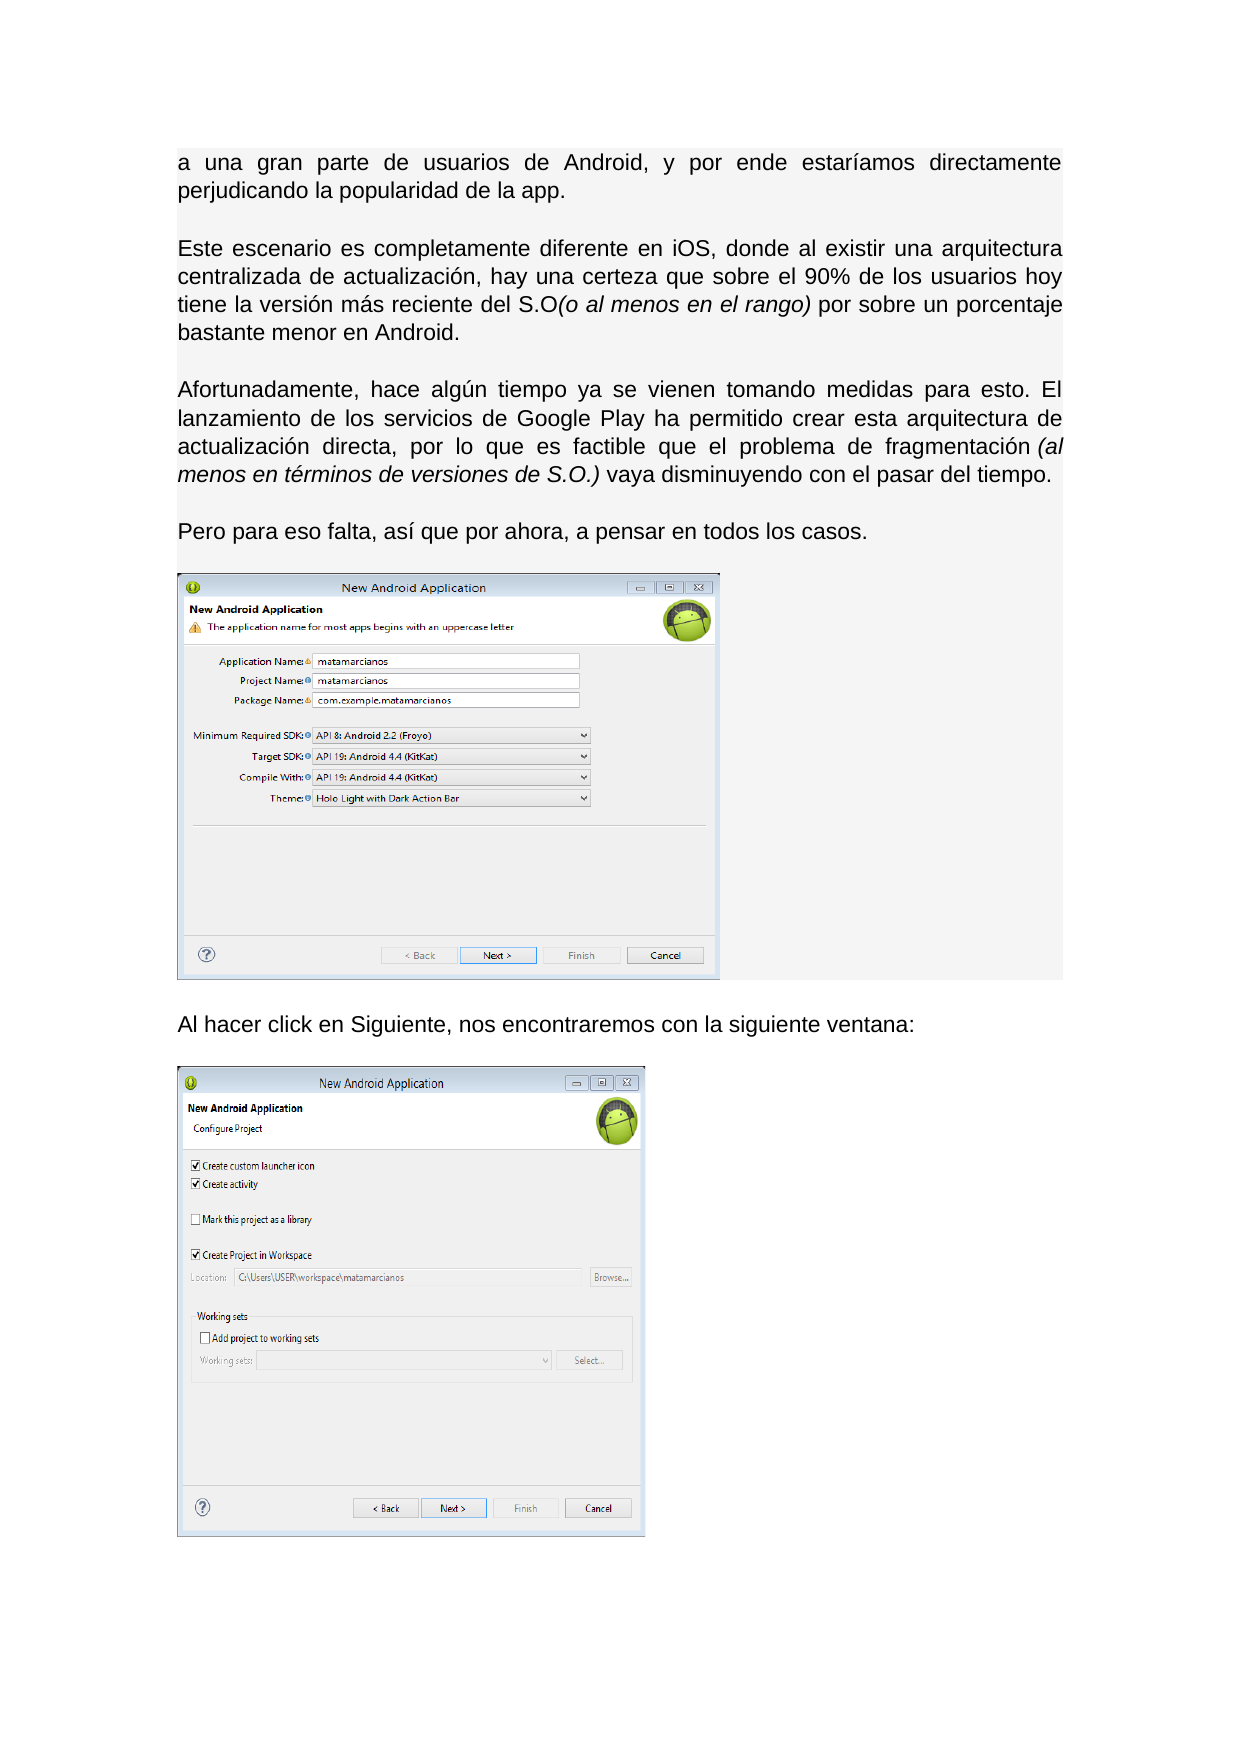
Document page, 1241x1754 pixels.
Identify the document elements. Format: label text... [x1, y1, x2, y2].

text Afortunadamente, hace algún tiempo ya se vienen tomando medidas para esto. El lanzamiento de los servicios de Google Play ha permitido crear esta arquitectura de actualización directa, por lo que es factible que el problema de fragmentación (al menos en términos de versiones de S.O.) vaya disminuyendo con el pasar del tiempo. [177, 375, 1063, 487]
text Este escenario es completamente diferente en iOS, donde al existir una arquitectura centralizada de actualización, hay una certeza que sobre el 90% de los usuarios hoy tiene la versión más reciente del S.O(o al menos en el rango) por sobre un porcentaje bastante menor en Android. [177, 233, 1063, 346]
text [177, 148, 1063, 204]
text Pero para eso falta, así que por ahora, a pensar en todos los casos. [177, 516, 1063, 544]
text Al hacer click en Siguiente, nos encontraremos con la siguiente ventana: [177, 1009, 1063, 1037]
